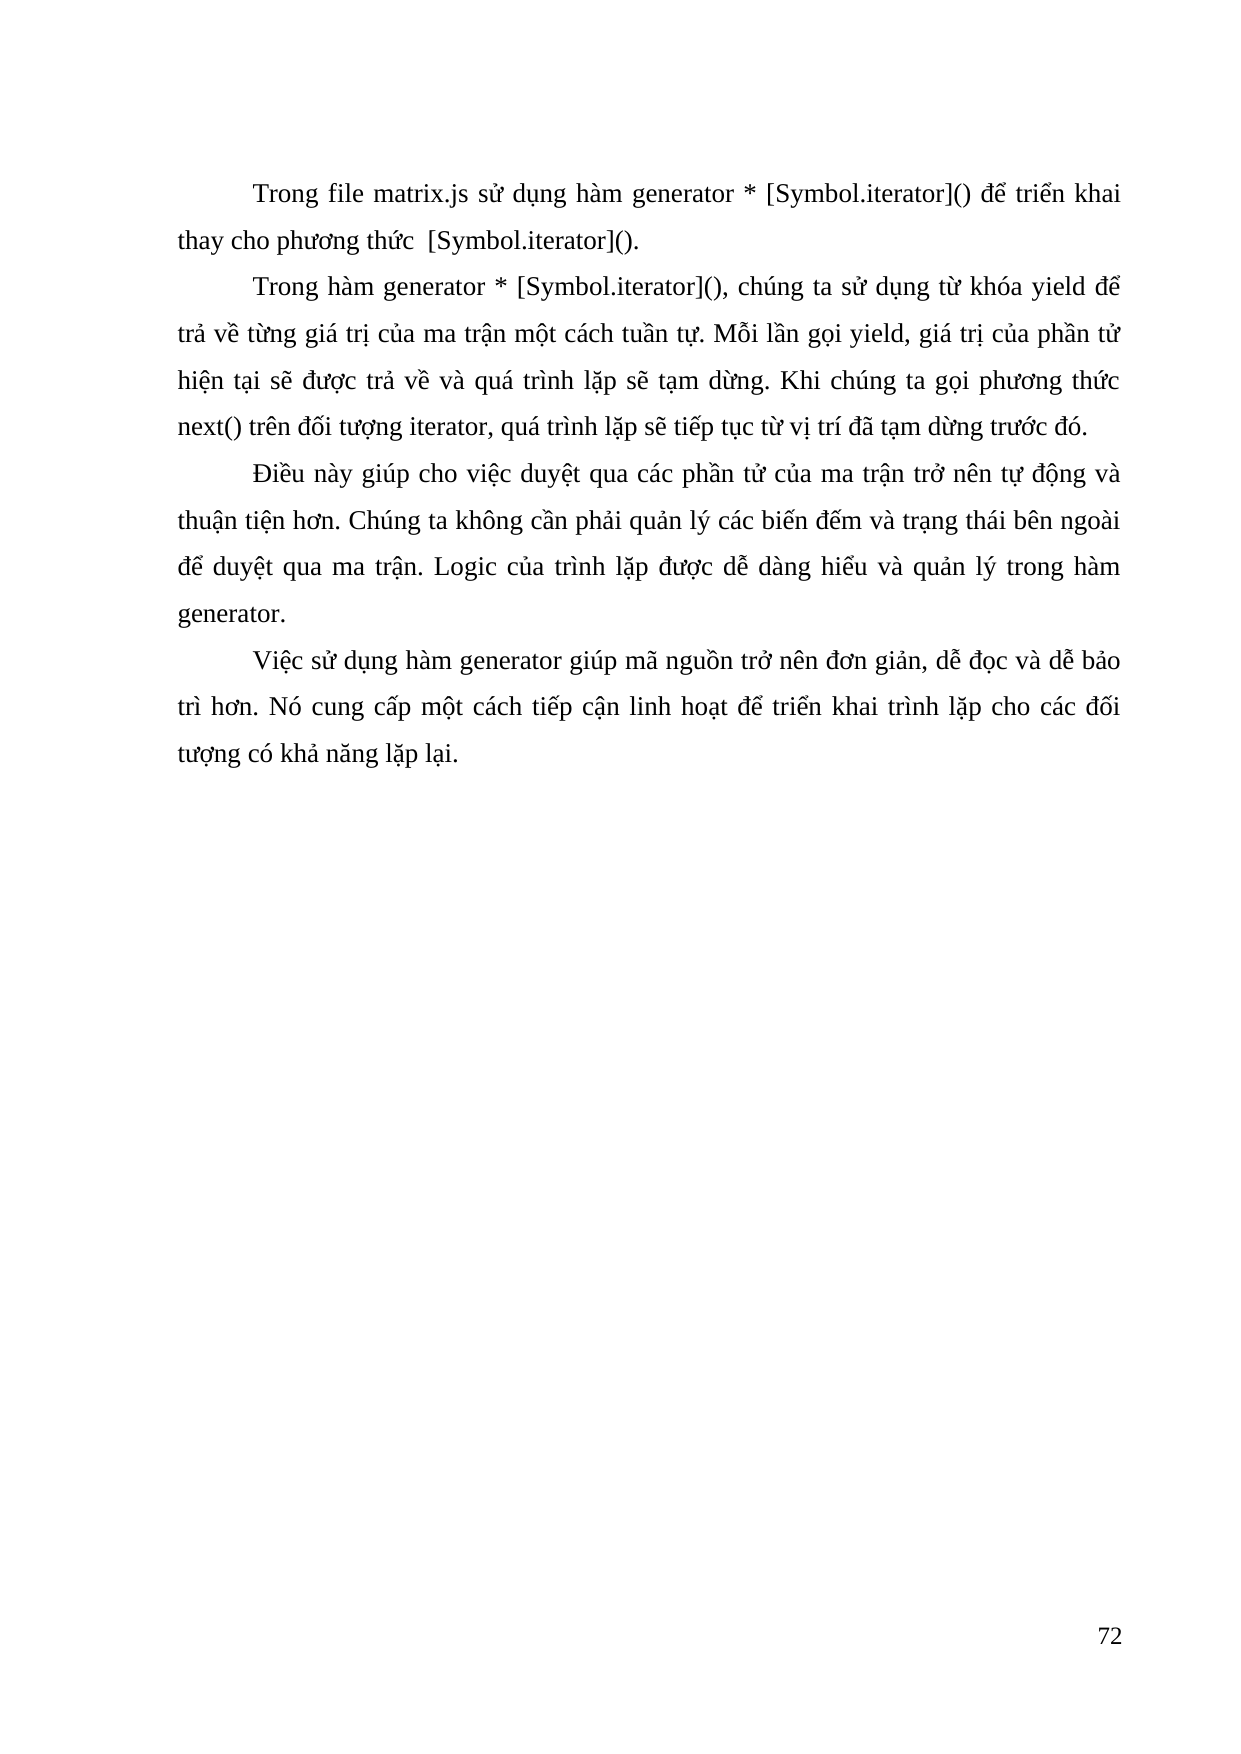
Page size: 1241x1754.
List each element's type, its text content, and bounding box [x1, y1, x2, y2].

text Trong hàm generator * [Symbol.iterator](), chúng ta sử dụng từ khóa yield để trả về từng giá trị của ma trận một cách tuần tự. Mỗi lần gọi yield, giá trị của phần tử hiện tại sẽ được trả về và quá trình lặp sẽ tạm dừng. Khi chúng ta gọi phương thức next() trên đối tượng iterator, quá trình lặp sẽ tiếp tục từ vị trí đã tạm dừng trước đó. [177, 271, 1122, 442]
text Việc sử dụng hàm generator giúp mã nguồn trở nên đơn giản, dễ đọc và dễ bảo trì hơn. Nó cung cấp một cách tiếp cận linh hoạt để triển khai trình lặp cho các đối tượng có khả năng lặp lại. [177, 644, 1122, 768]
text Điều này giúp cho việc duyệt qua các phần tử của ma trận trở nên tự động và thuận tiện hơn. Chúng ta không cần phải quản lý các biến đếm và trạng thái bên ngoài để duyệt qua ma trận. Logic của trình lặp được dễ dàng hiểu và quản lý trong hàm generator. [177, 457, 1122, 628]
text Trong file matrix.js sử dụng hàm generator * [Symbol.iterator]() để triển khai thay cho phương thức [Symbol.iterator](). [177, 177, 1122, 255]
